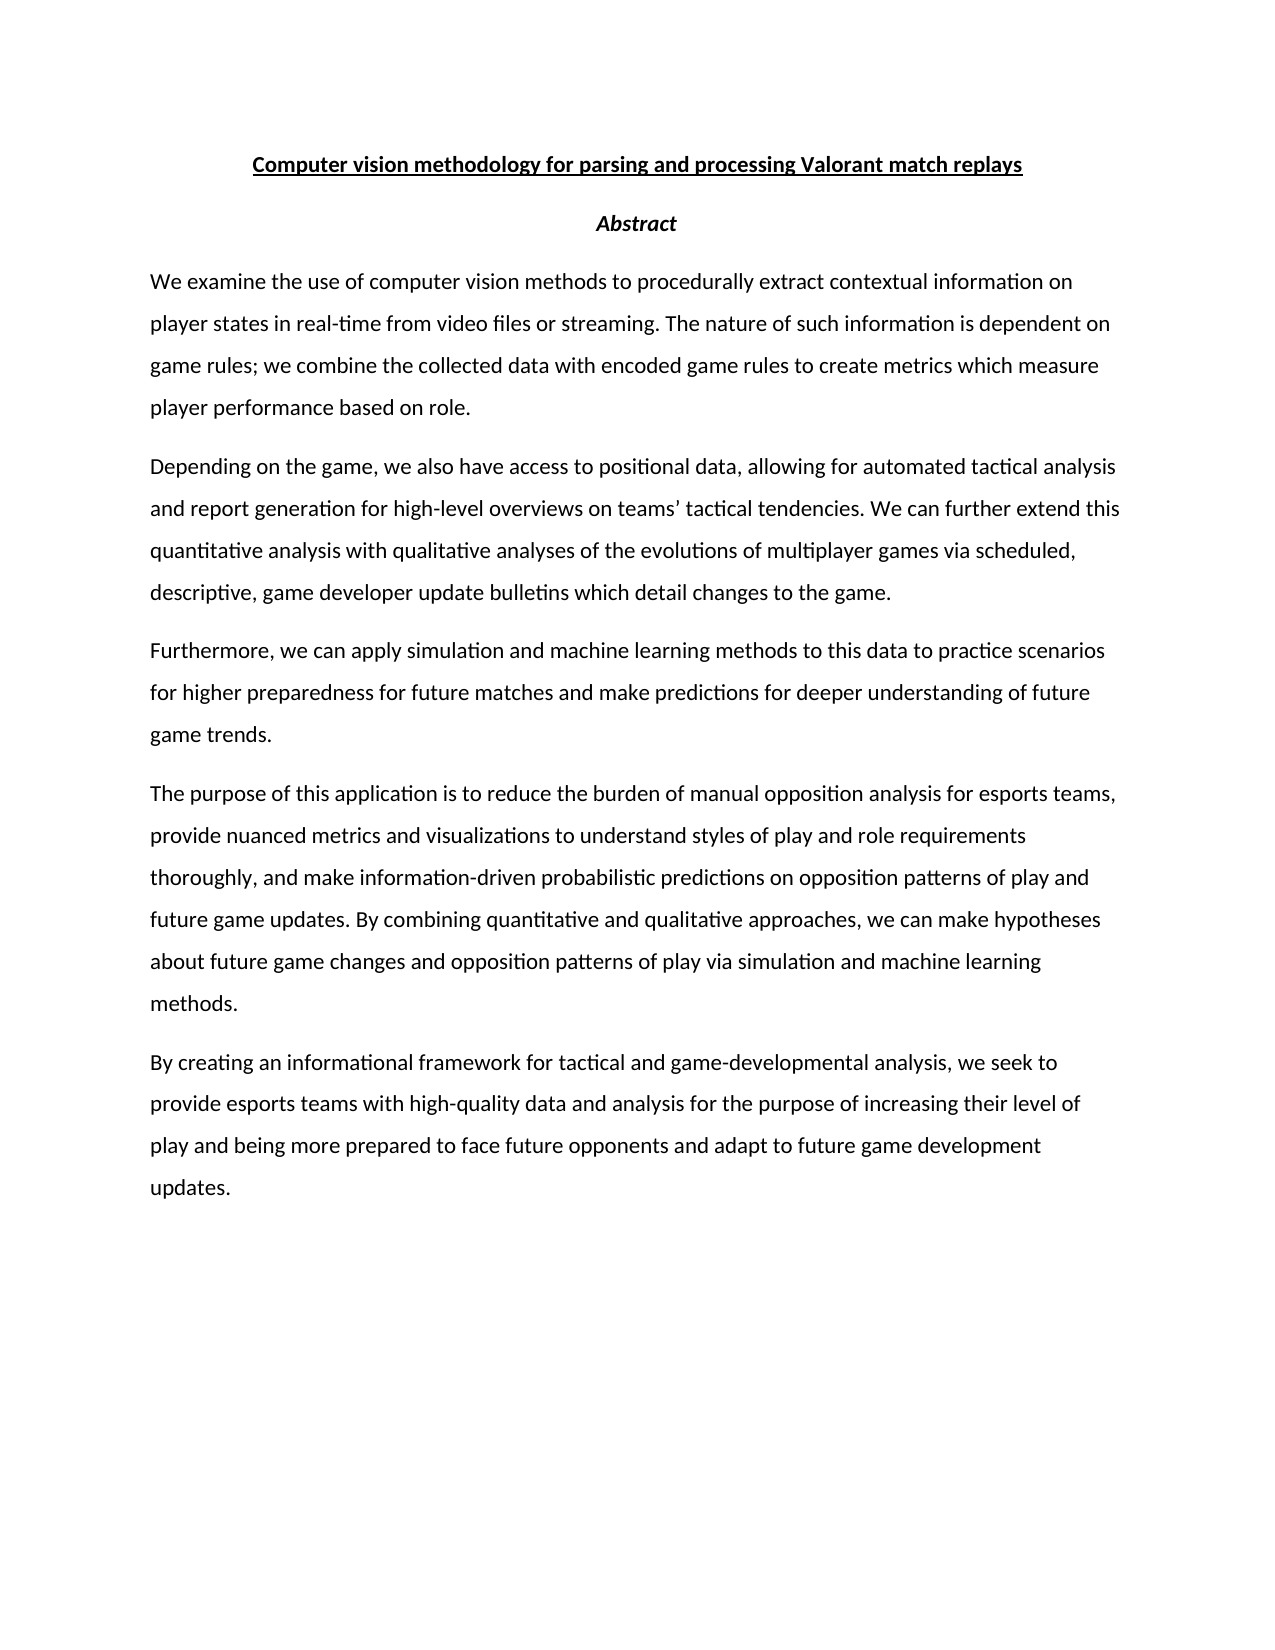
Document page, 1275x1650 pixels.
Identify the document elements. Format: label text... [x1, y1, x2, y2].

text We examine the use of computer vision methods to procedurally extract contextual information on player states in real-time from video files or streaming. The nature of such information is dependent on game rules; we combine the collected data with encoded game rules to create metrics which measure player performance based on role. [150, 267, 1125, 421]
text The purpose of this application is to reduce the burden of manual opposition analysis for esports teams, provide nuanced metrics and visualizations to understand styles of play and role requirements thoroughly, and make information-driven probabilistic predictions on opposition patterns of play and future game updates. By combining quantitative and qualitative approaches, we can make hypotheses about future game changes and opposition patterns of play via simulation and machine learning methods. [150, 779, 1125, 1017]
text Depending on the game, we also have access to positional data, allowing for automated tactical analysis and report generation for high-level overviews on teams’ tactical tendencies. We can further extend this quantitative analysis with qualitative analyses of the evolutions of multiplayer games via scheduled, descriptive, game developer update bulletins which detail changes to the game. [150, 452, 1125, 606]
text Abstract [150, 209, 1125, 237]
text Furthermore, we can apply simulation and machine learning methods to this data to practice scenarios for higher preparedness for future matches and make predictions for deeper understanding of future game trends. [150, 636, 1125, 748]
text By creating an informational framework for tactical and game-developmental analysis, we seek to provide esports teams with high-quality data and analysis for the purpose of increasing their level of play and being more prepared to face future opponents and adapt to future game development updates. [150, 1048, 1125, 1202]
text Computer vision methodology for parsing and processing Valorant match replays [150, 150, 1125, 178]
